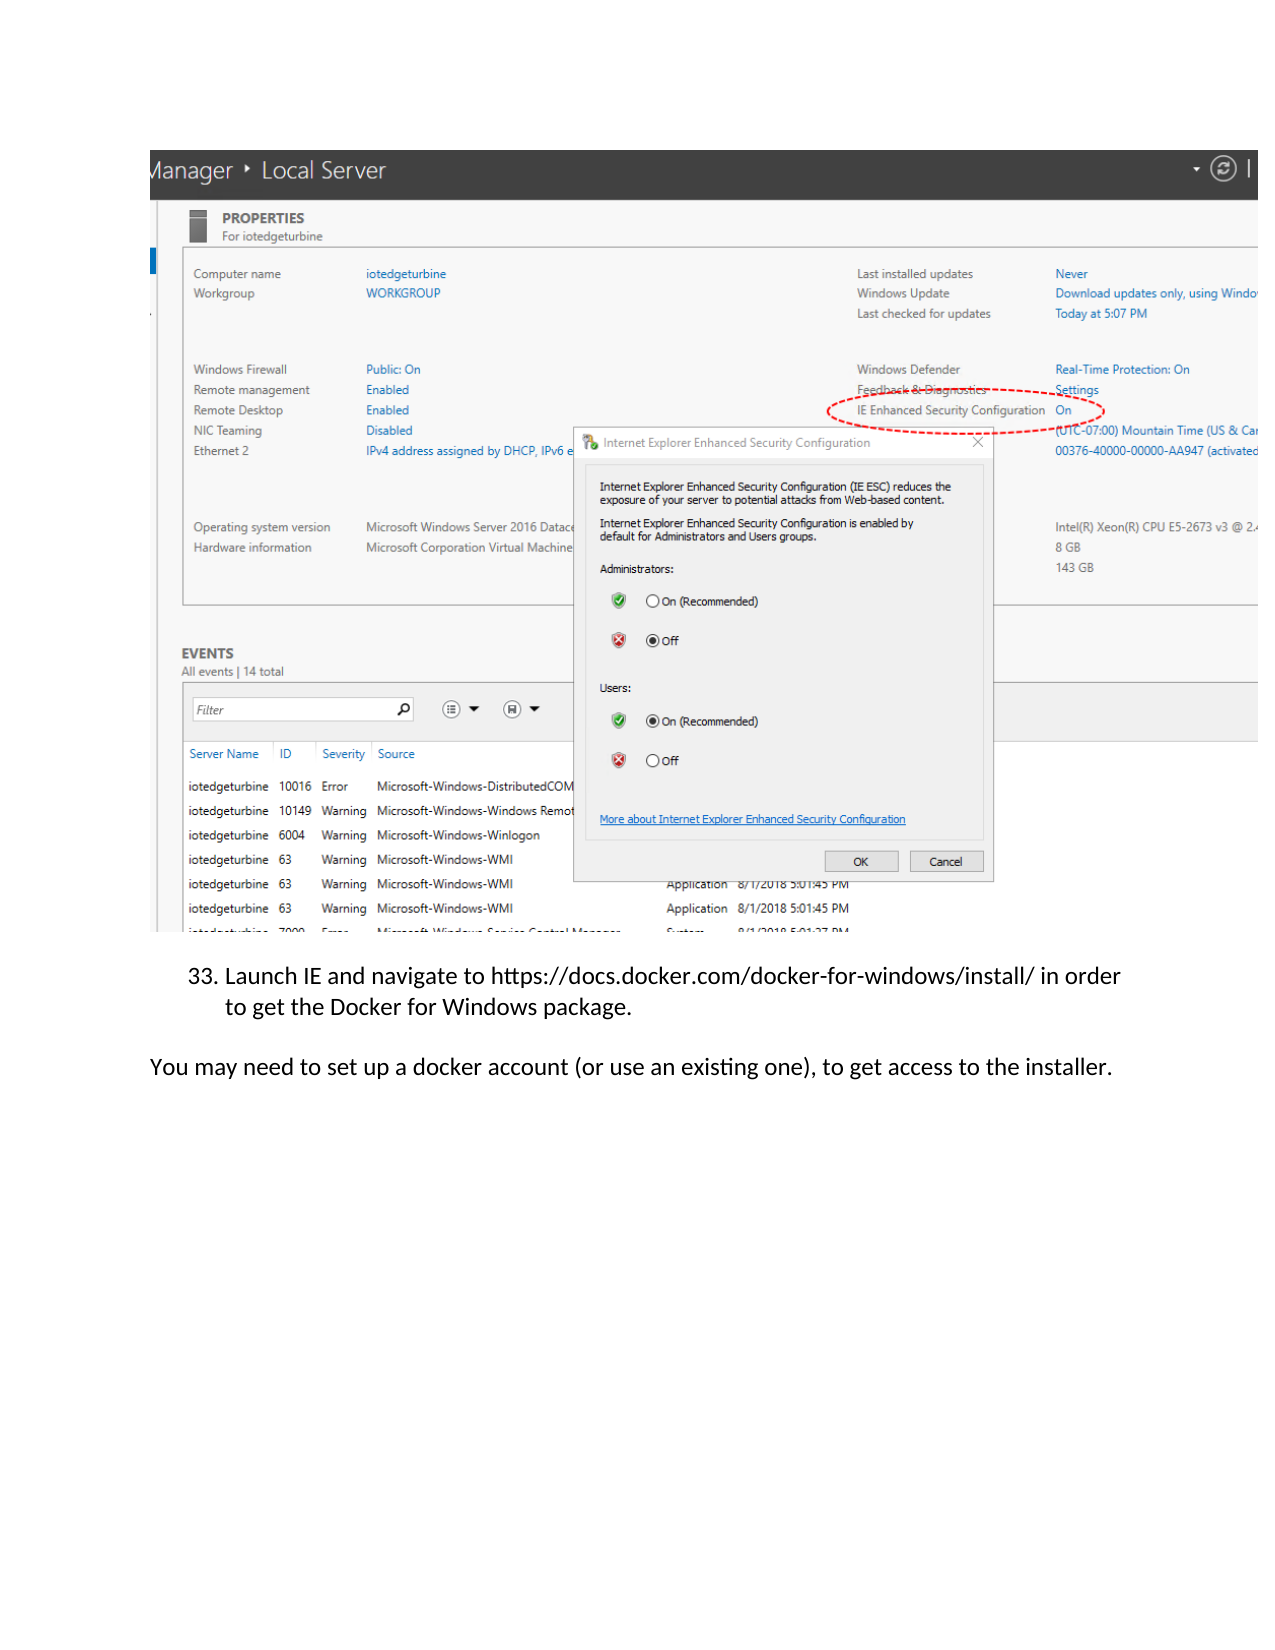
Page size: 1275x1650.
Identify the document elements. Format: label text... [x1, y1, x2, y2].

text You may need to set up a docker account (or use an existing one), to get access to the installer. [150, 1051, 1125, 1081]
picture [150, 150, 1258, 932]
list Launch IE and navigate to https://docs.docker.com/docker-for-windows/install/ in order to get the Docker for Windows package. [187, 960, 1125, 1021]
